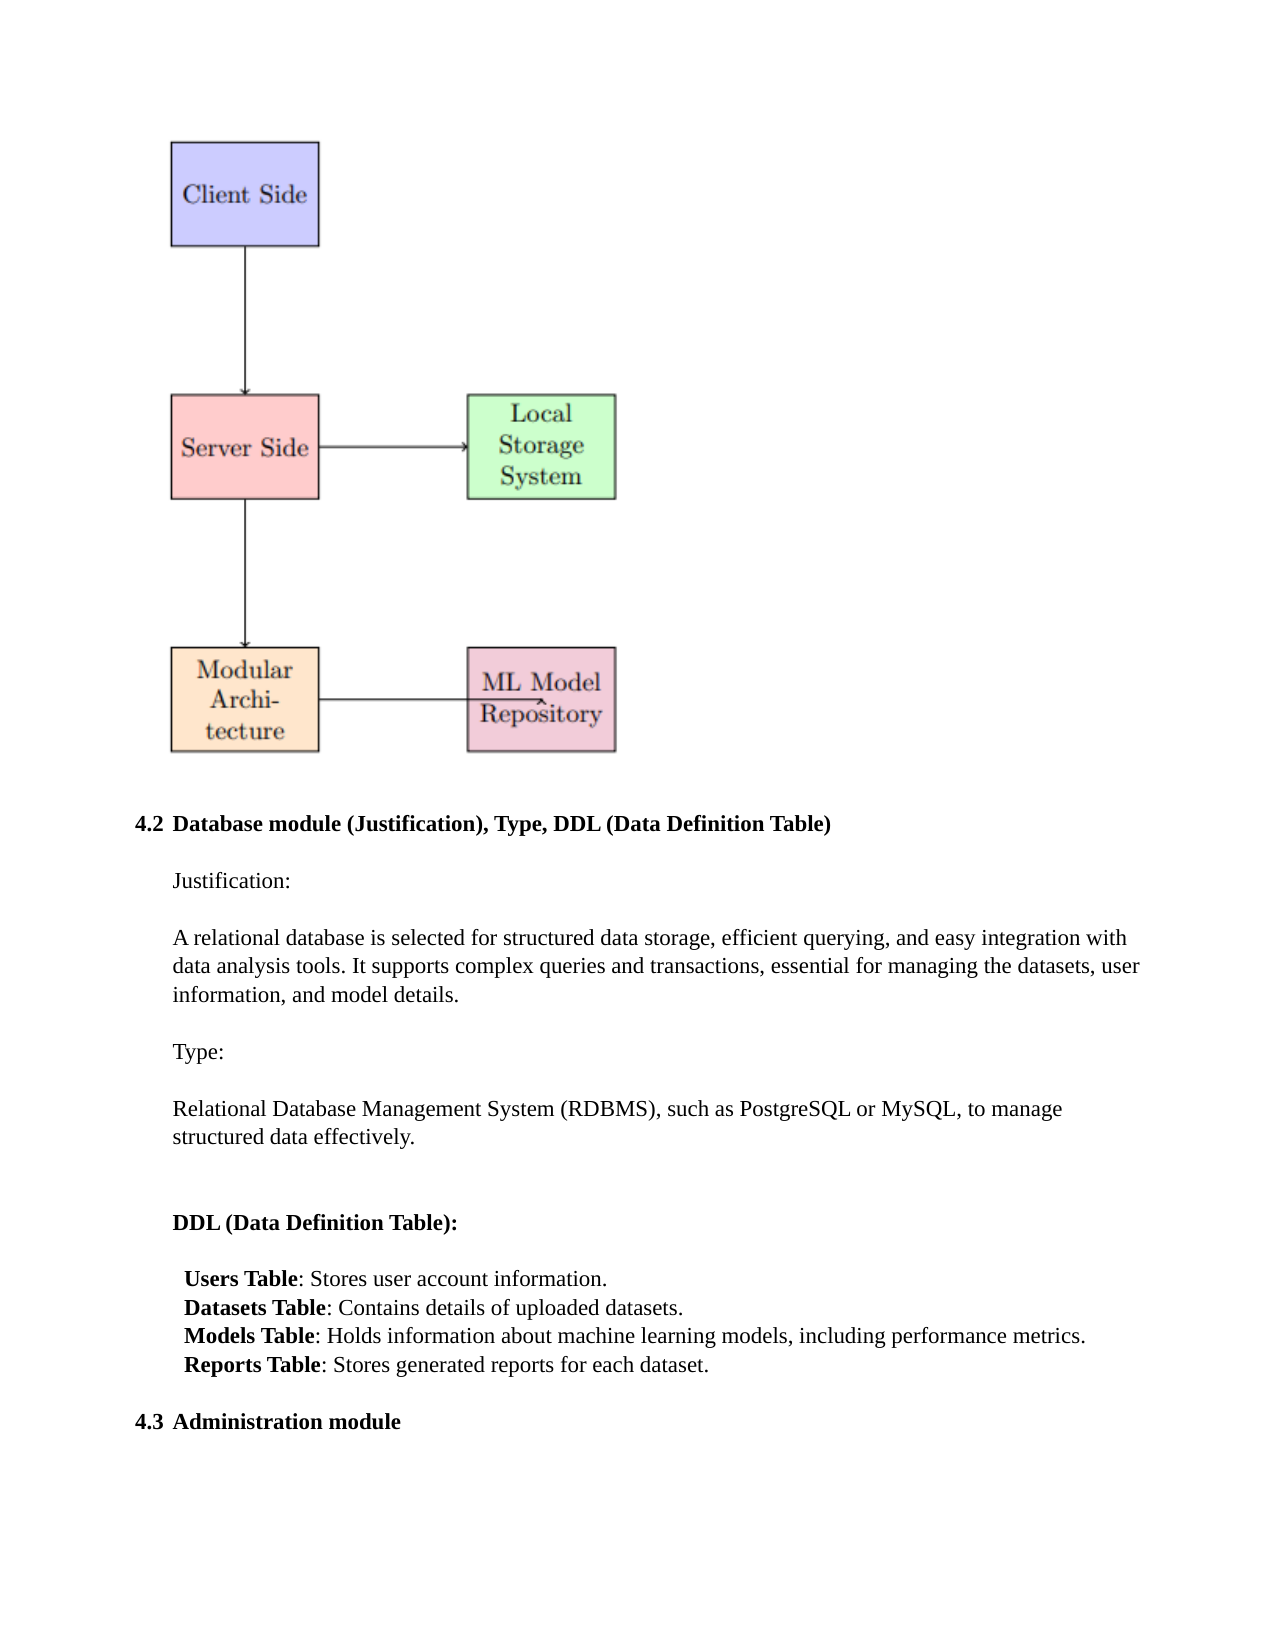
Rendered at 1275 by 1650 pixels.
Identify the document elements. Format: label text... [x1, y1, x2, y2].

list Administration module [135, 1408, 1148, 1434]
list Users Table: Stores user account information. [172, 1265, 1148, 1292]
list Datasets Table: Contains details of uploaded datasets. [172, 1294, 1148, 1320]
list Database module (Justification), Type, DDL (Data Definition Table) [135, 810, 1148, 837]
list Reports Table: Stores generated reports for each dataset. [172, 1351, 1148, 1377]
list Type: [172, 1038, 1148, 1064]
list Models Table: Holds information about machine learning models, including performance metrics. [172, 1322, 1148, 1349]
list A relational database is selected for structured data storage, efficient querying, and easy integration with data analysis tools. It supports complex queries and transactions, essential for managing the datasets, user information, and model details. [172, 924, 1148, 1007]
list DDL (Data Definition Table): [172, 1208, 1148, 1235]
list Relational Database Management System (RDBMS), such as PostgreSQL or MySQL, to manage structured data effectively. [172, 1095, 1148, 1149]
list Justification: [172, 867, 1148, 894]
picture [135, 103, 664, 780]
